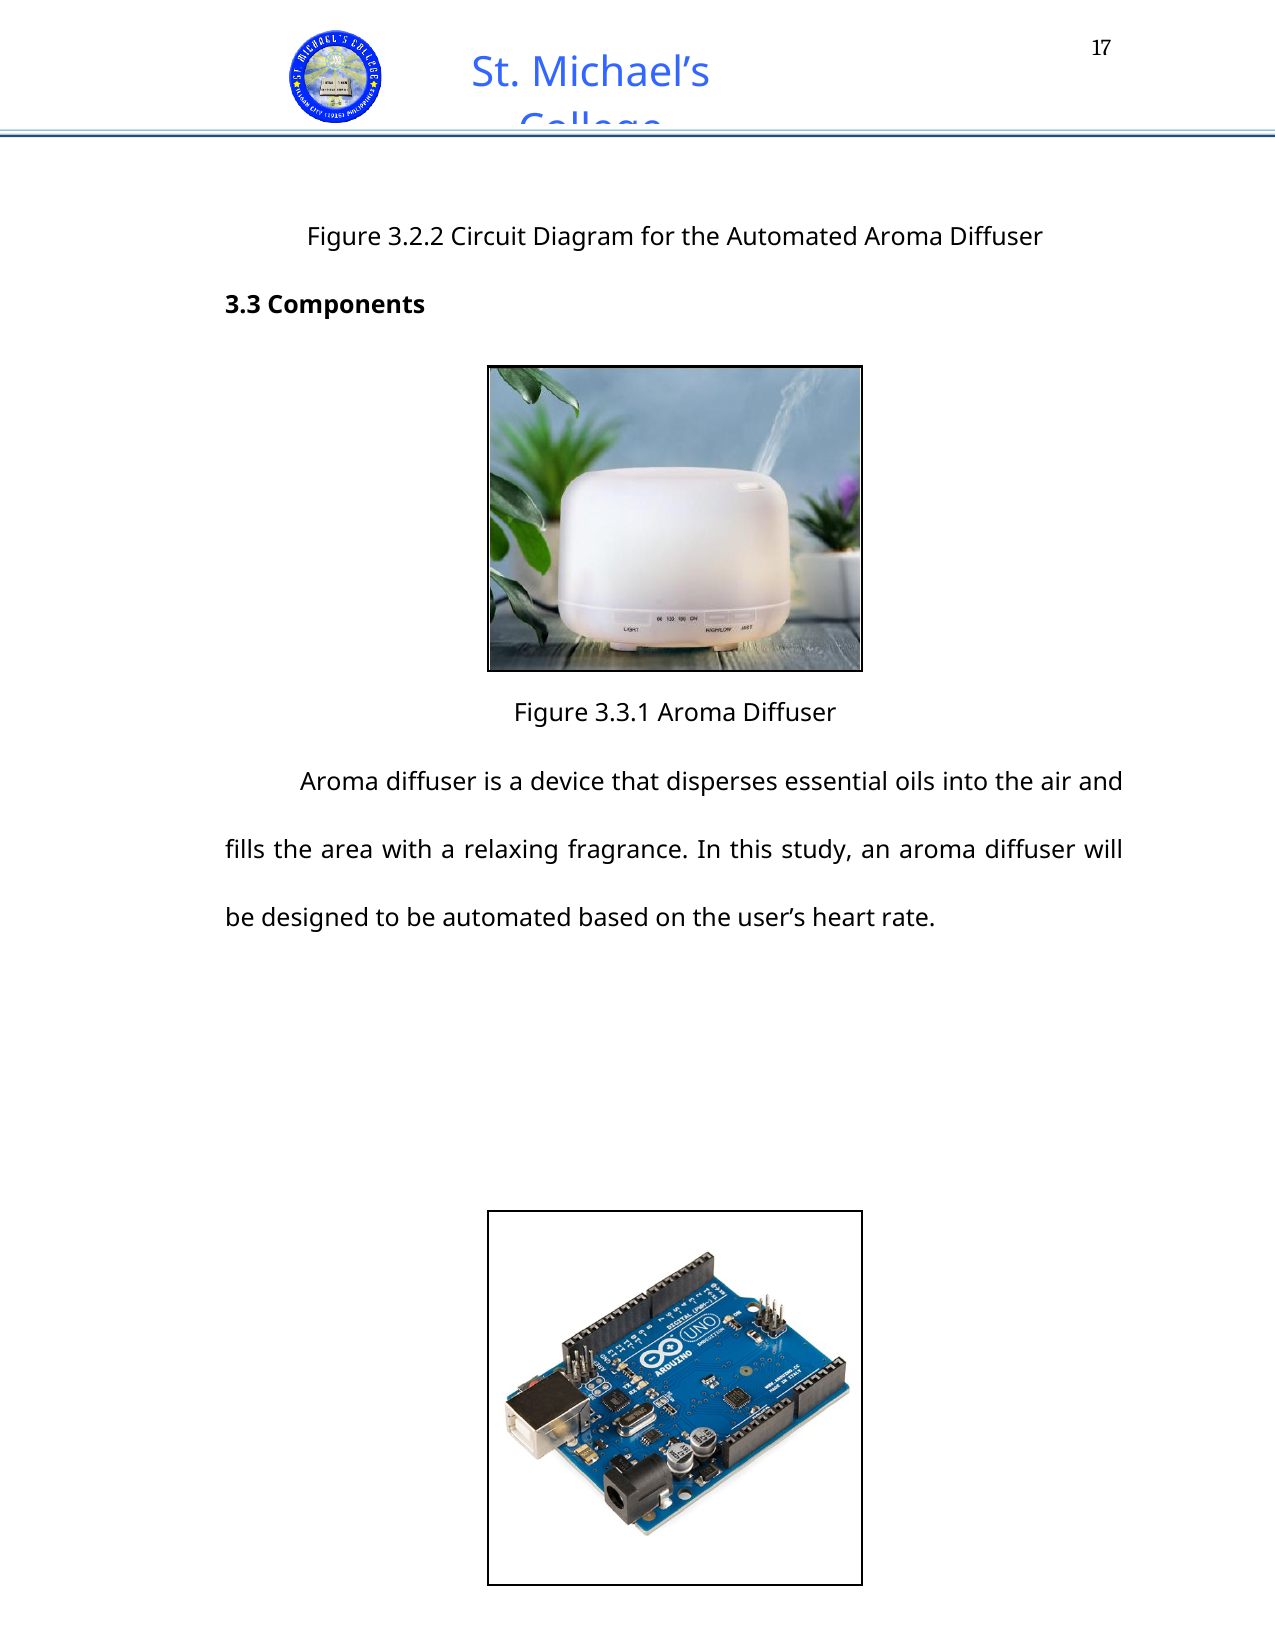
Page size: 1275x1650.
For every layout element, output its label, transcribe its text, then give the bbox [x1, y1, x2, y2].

text Aroma diffuser is a device that disperses essential oils into the air and fills the area with a relaxing fragrance. In this study, an aroma diffuser will be designed to be automated based on the user’s heart rate. [225, 763, 1125, 933]
text 3.3 Components [225, 286, 1125, 320]
text Figure 3.3.1 Aroma Diffuser [225, 695, 1125, 729]
picture [288, 30, 382, 123]
picture [489, 1212, 861, 1584]
text Figure 3.2.2 Circuit Diagram for the Automated Aroma Diffuser [225, 218, 1125, 252]
picture [489, 368, 861, 670]
